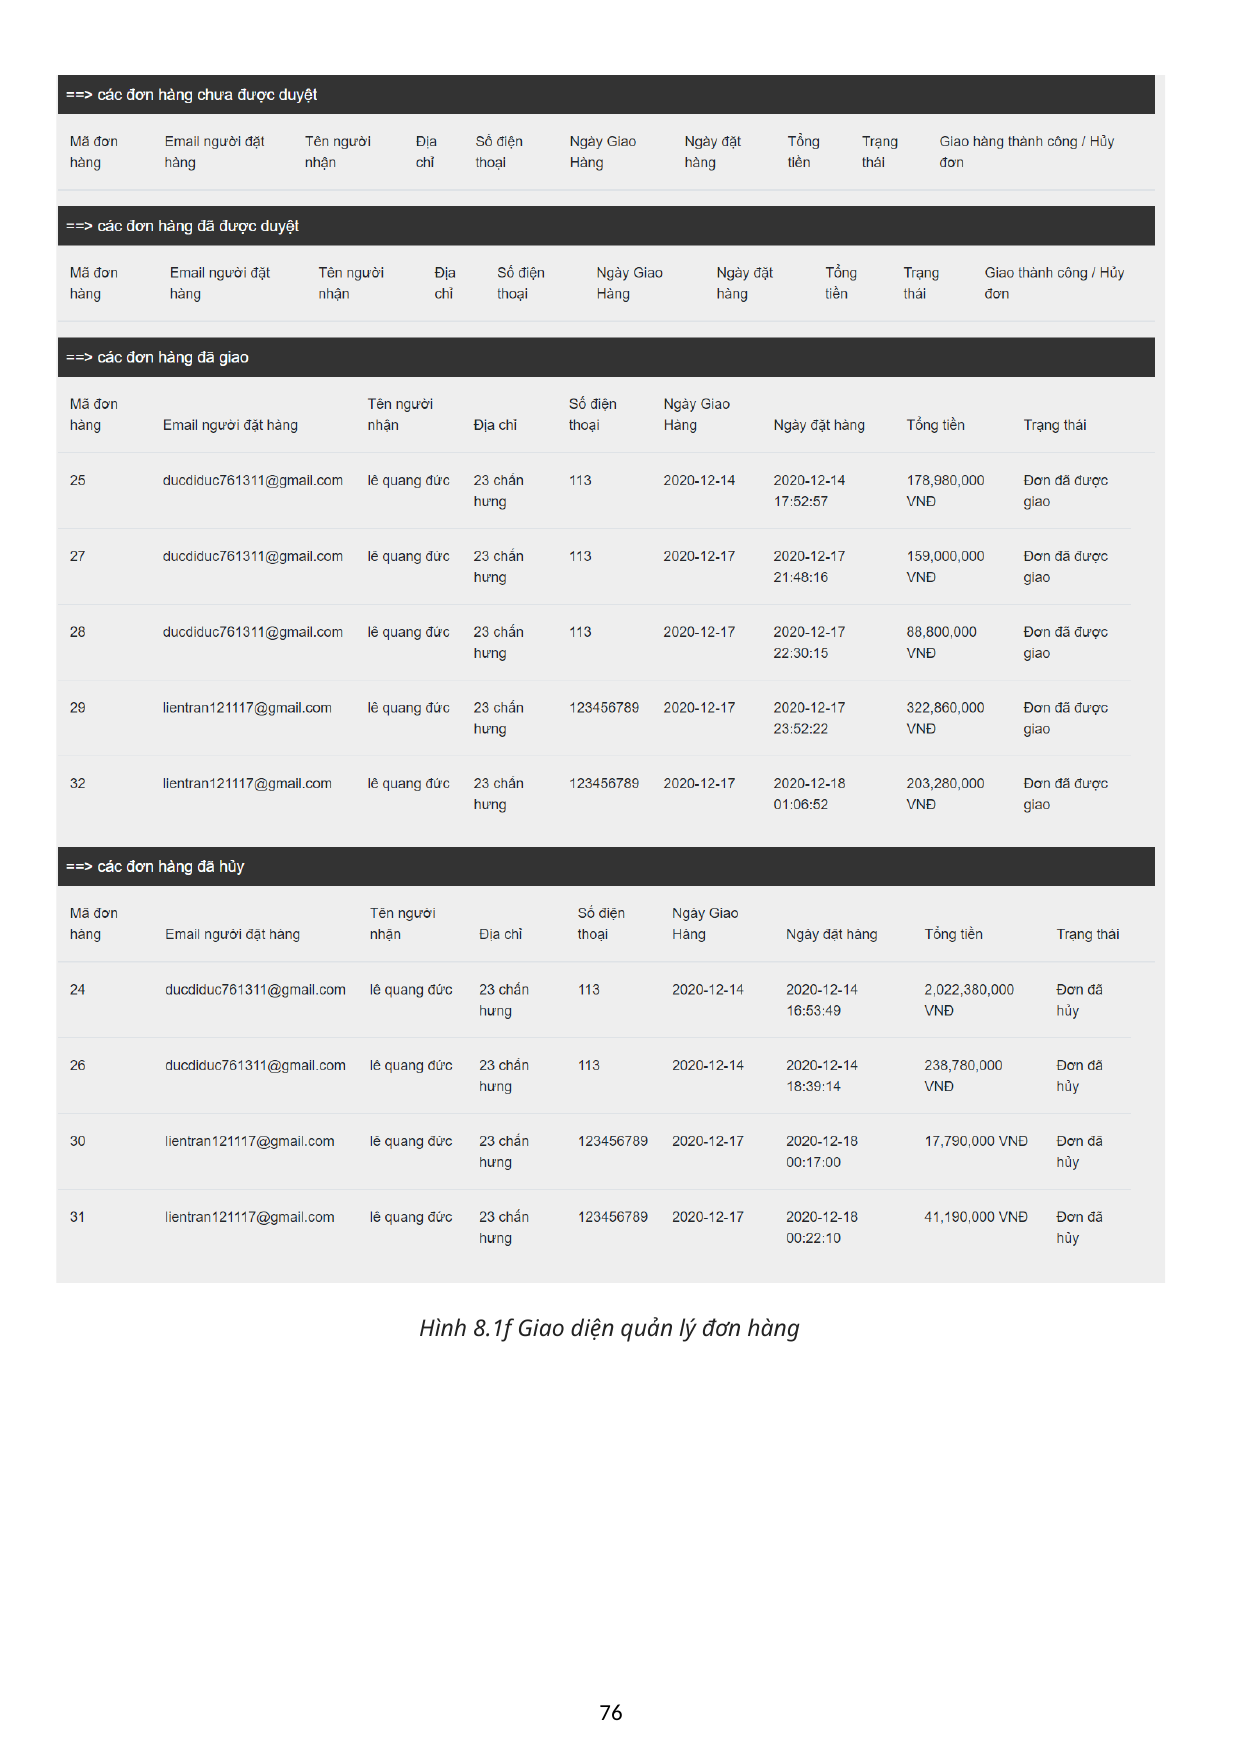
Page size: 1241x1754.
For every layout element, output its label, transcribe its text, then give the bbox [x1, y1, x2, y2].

text Hình 8.1f Giao diện quản lý đơn hàng [56, 1312, 1165, 1343]
picture [56, 75, 1166, 1283]
